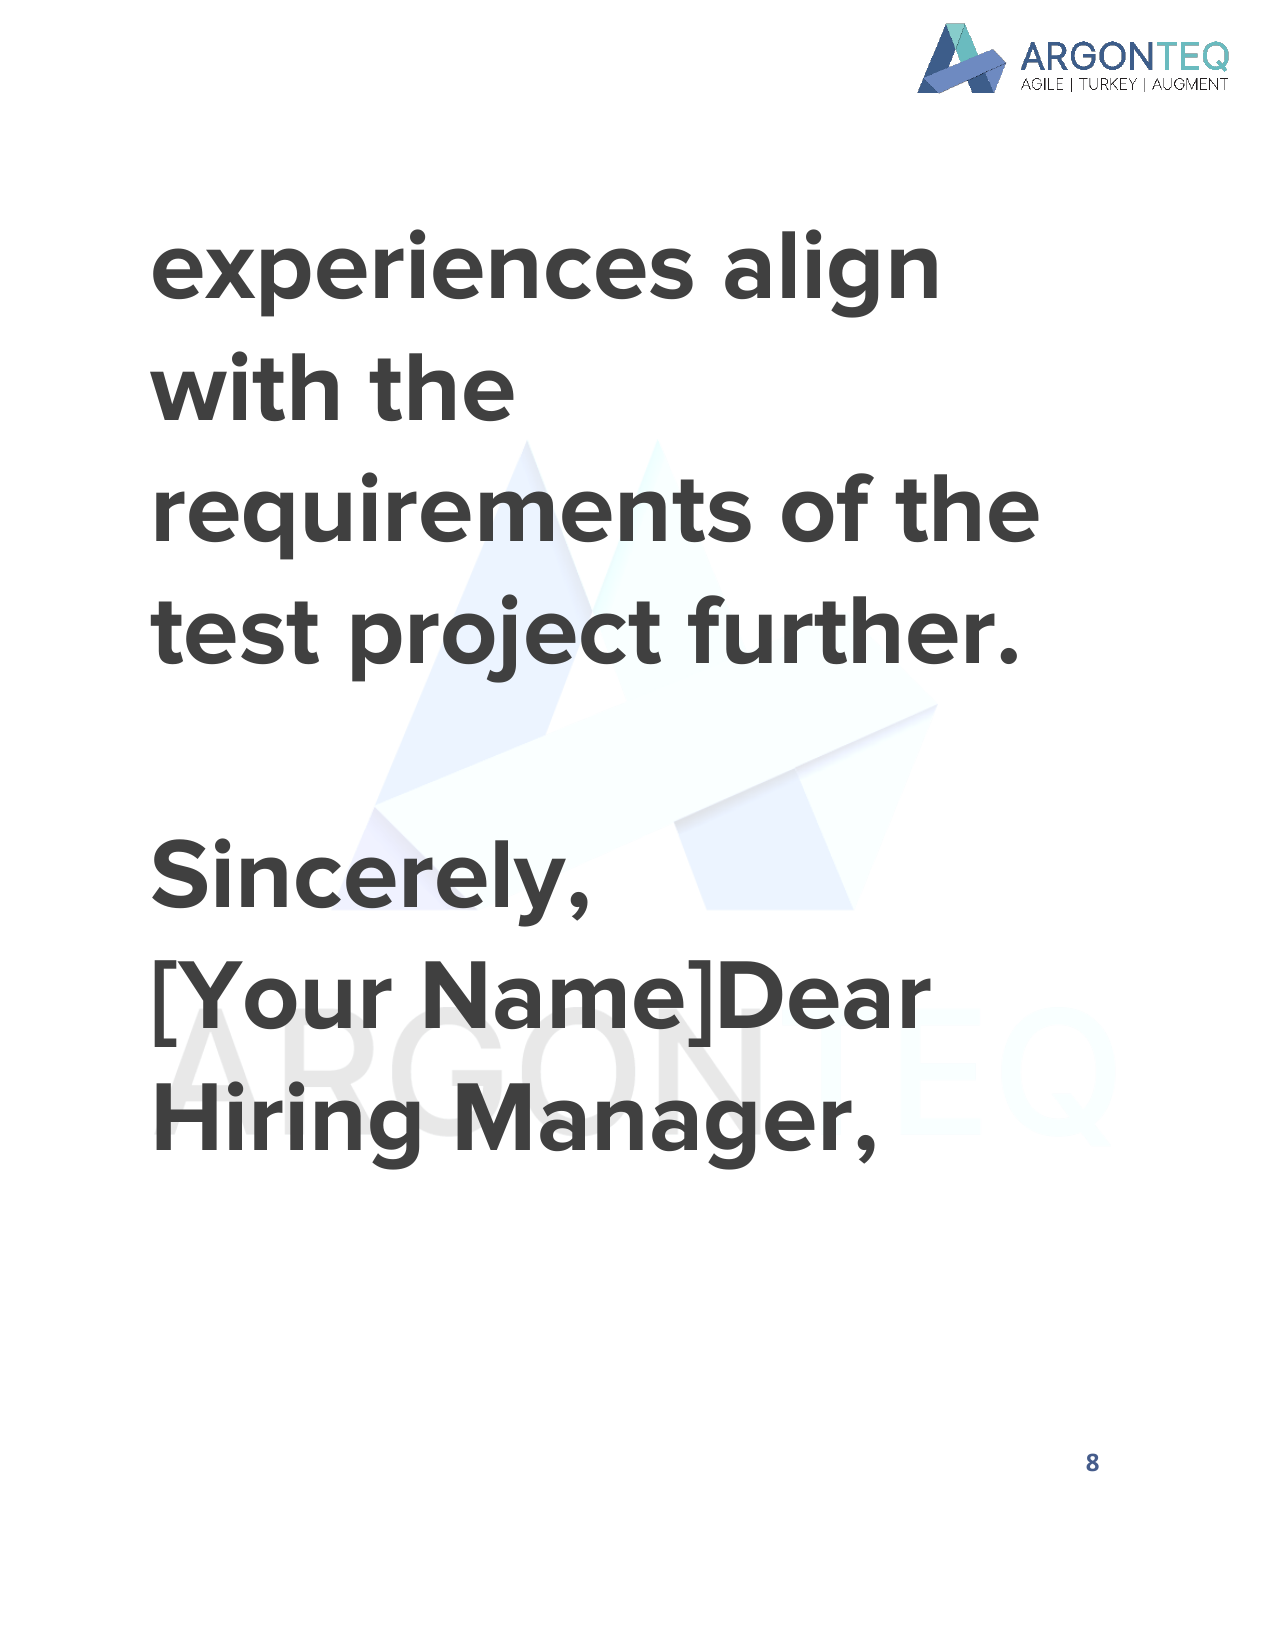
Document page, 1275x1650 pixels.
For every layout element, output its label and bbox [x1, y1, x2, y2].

title [150, 206, 1125, 1302]
picture [914, 11, 1241, 103]
